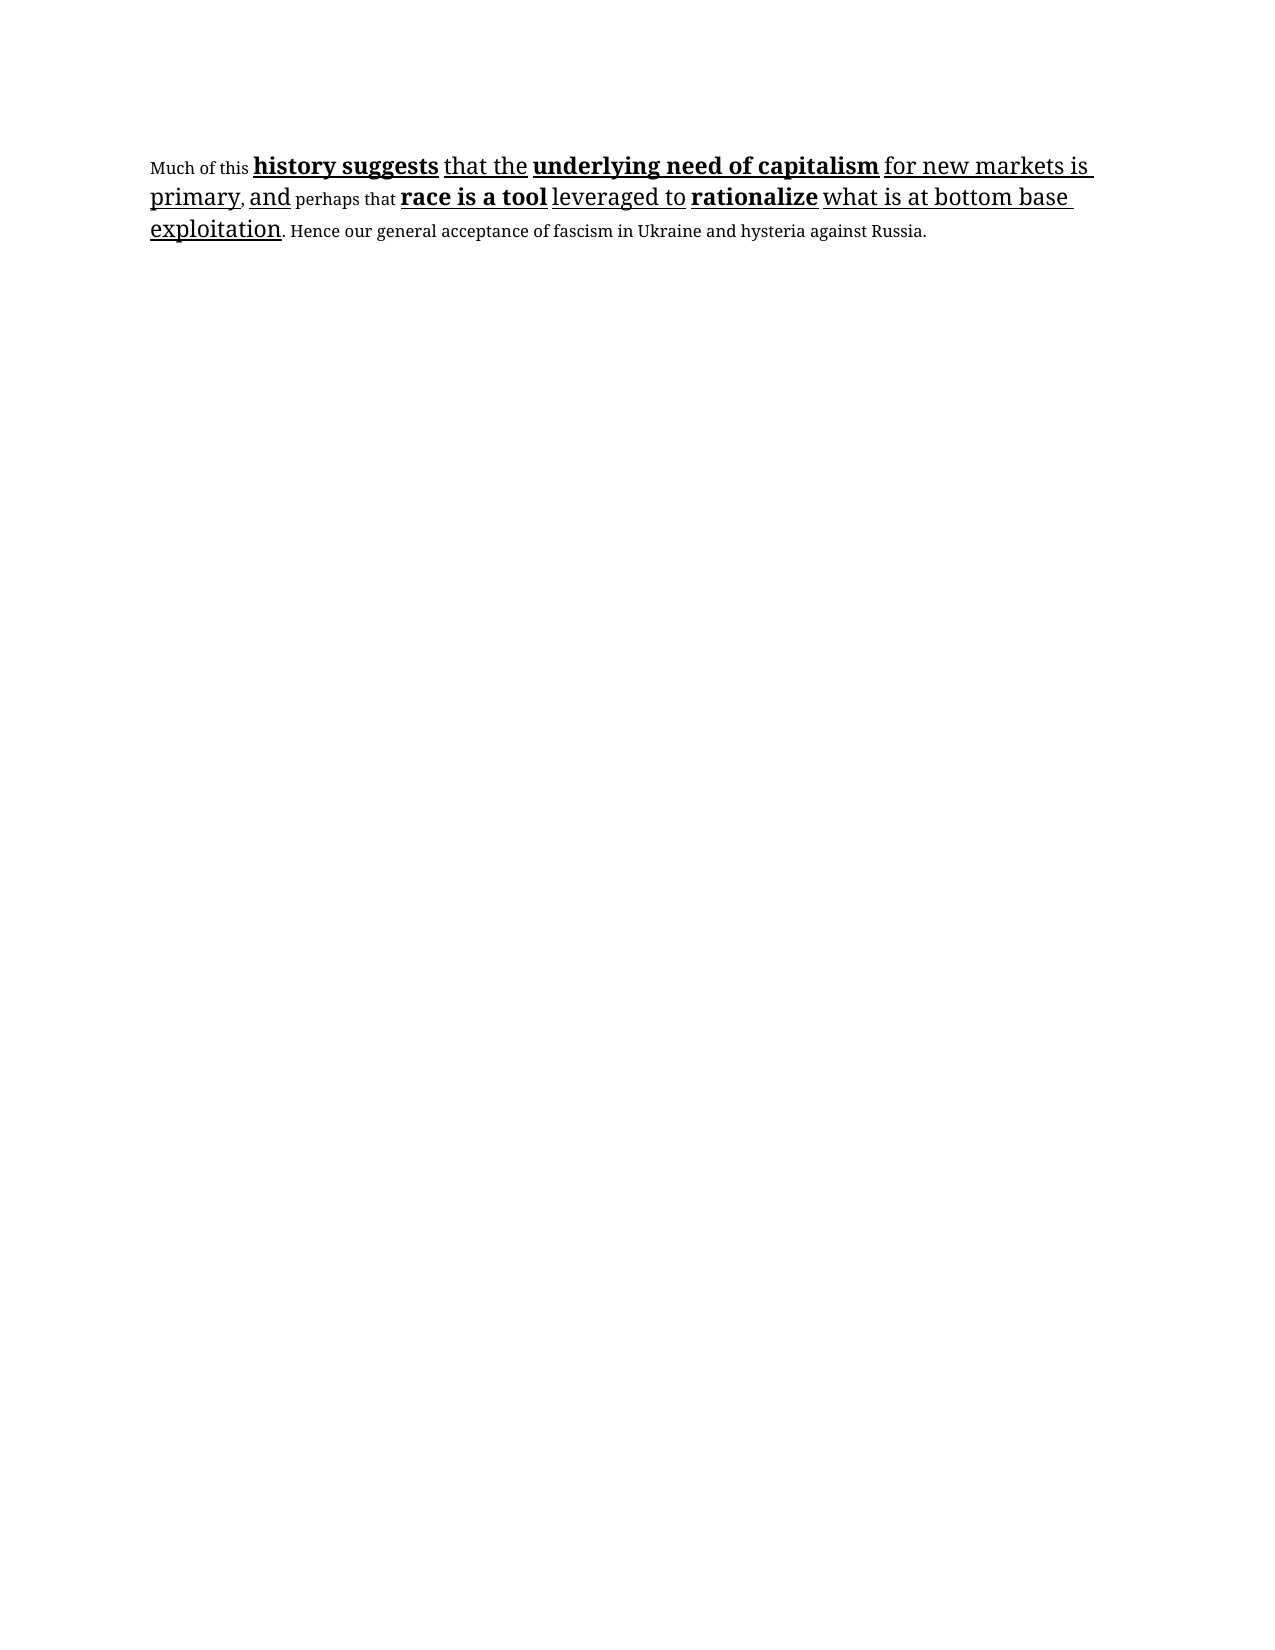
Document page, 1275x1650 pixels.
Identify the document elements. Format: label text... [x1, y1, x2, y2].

text Much of this history suggests that the underlying need of capitalism for new markets is primary, and perhaps that race is a tool leveraged to rationalize what is at bottom base exploitation. Hence our general acceptance of fascism in Ukraine and hysteria against Russia. [150, 150, 1125, 244]
